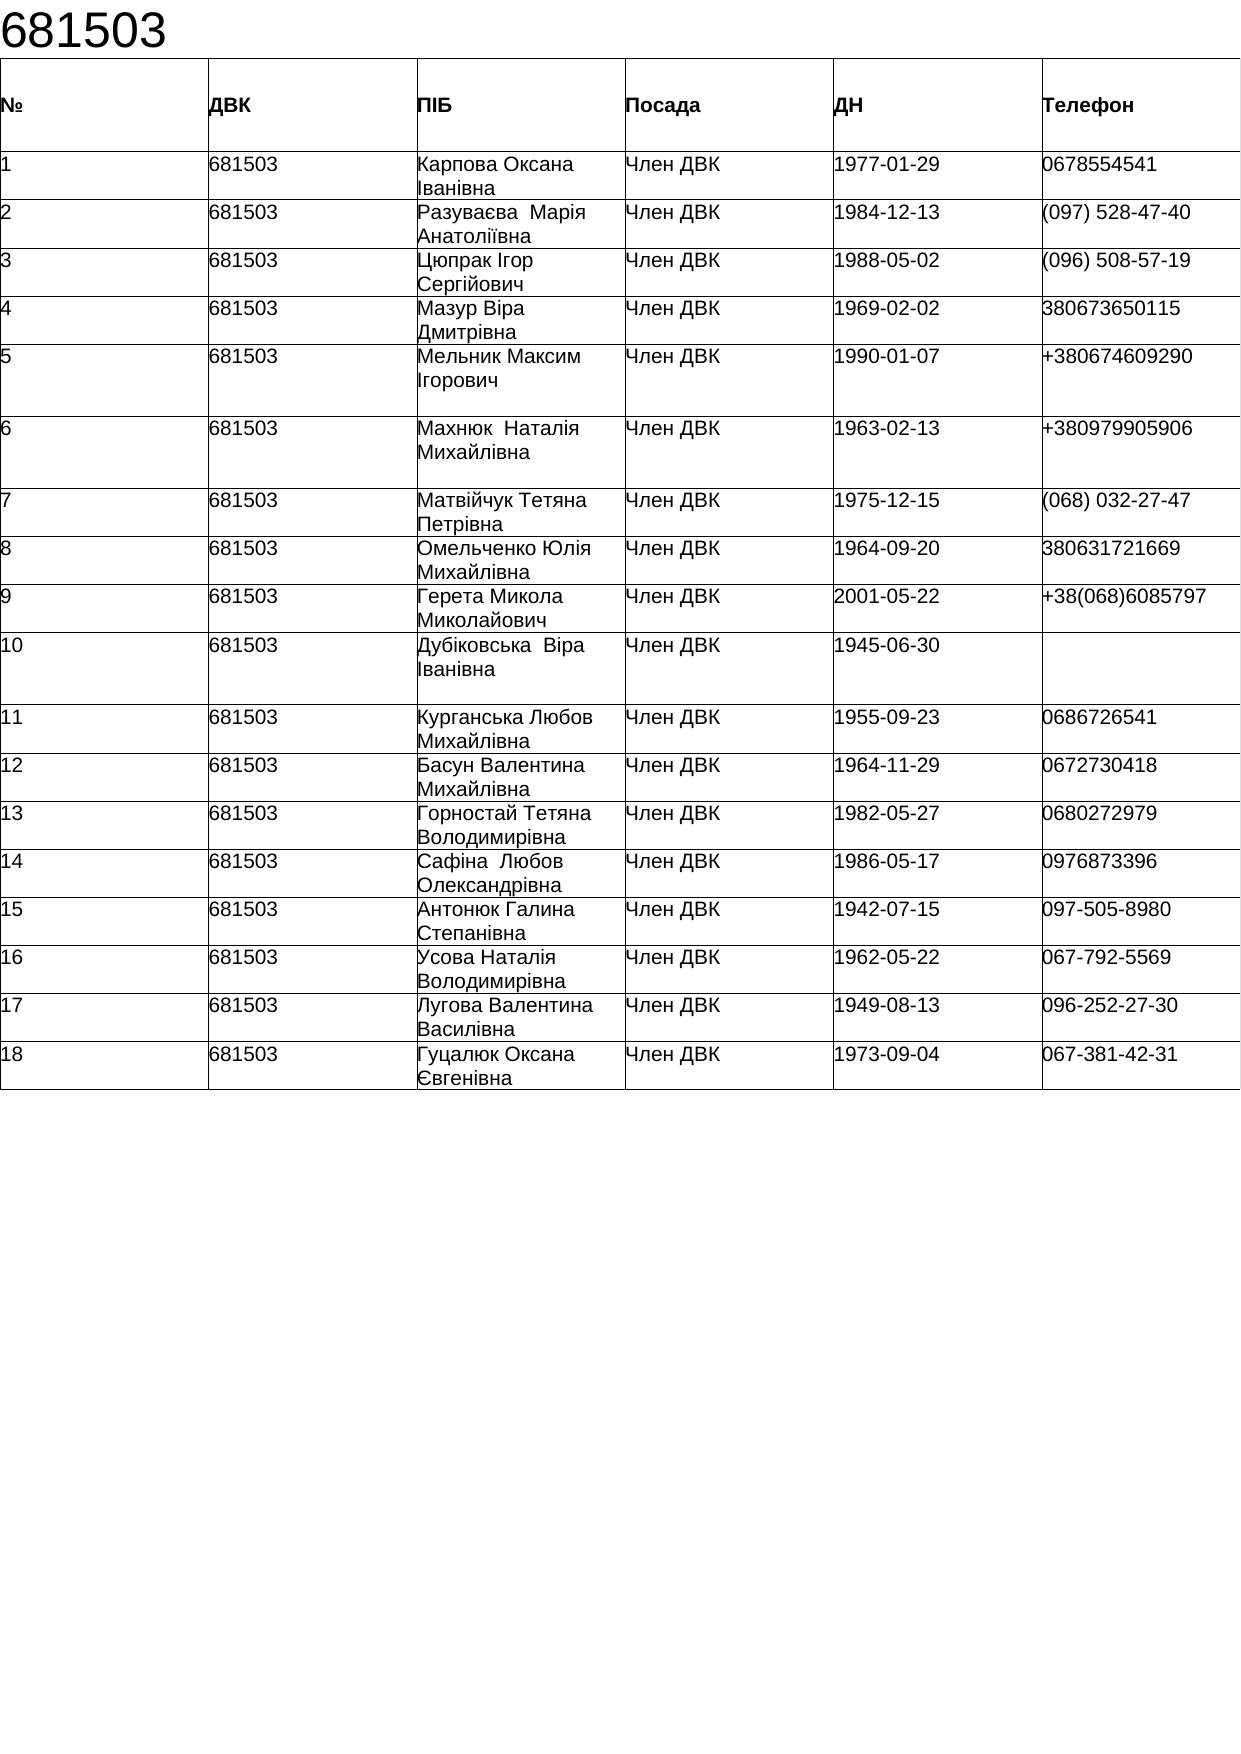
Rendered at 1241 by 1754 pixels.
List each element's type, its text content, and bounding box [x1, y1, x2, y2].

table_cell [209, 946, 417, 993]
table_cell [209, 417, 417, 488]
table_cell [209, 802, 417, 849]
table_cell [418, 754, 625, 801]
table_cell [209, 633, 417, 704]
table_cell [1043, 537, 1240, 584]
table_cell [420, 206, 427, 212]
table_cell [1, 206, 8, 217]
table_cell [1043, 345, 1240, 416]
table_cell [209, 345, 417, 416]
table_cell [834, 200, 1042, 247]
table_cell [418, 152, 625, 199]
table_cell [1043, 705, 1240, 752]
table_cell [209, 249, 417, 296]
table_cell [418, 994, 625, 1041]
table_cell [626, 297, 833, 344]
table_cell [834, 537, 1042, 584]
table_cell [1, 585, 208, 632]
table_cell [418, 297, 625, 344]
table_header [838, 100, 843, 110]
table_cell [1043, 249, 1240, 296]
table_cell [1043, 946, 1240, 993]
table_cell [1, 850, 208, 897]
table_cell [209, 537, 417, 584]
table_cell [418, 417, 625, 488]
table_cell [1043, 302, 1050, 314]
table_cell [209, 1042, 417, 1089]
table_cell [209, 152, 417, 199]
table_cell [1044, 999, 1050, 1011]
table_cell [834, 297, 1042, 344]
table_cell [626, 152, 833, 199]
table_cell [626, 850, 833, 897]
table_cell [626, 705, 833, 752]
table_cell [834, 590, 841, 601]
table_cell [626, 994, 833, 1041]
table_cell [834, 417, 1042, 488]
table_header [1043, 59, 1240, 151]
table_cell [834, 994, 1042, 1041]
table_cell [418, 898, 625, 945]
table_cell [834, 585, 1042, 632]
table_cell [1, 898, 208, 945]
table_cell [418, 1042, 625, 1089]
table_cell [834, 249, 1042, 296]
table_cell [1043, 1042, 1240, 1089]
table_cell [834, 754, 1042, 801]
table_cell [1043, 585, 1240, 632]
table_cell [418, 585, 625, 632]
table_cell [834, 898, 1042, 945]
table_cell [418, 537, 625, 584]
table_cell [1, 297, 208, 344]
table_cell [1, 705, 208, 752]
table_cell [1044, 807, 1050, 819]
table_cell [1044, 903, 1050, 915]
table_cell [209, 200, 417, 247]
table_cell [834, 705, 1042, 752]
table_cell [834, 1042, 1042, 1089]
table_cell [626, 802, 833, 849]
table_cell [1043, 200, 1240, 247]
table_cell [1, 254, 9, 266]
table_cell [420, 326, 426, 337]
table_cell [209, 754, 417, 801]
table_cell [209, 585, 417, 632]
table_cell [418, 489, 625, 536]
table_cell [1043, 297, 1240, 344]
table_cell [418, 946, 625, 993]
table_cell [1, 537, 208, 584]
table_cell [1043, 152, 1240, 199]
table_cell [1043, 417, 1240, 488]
text 681503 [0, 0, 1240, 57]
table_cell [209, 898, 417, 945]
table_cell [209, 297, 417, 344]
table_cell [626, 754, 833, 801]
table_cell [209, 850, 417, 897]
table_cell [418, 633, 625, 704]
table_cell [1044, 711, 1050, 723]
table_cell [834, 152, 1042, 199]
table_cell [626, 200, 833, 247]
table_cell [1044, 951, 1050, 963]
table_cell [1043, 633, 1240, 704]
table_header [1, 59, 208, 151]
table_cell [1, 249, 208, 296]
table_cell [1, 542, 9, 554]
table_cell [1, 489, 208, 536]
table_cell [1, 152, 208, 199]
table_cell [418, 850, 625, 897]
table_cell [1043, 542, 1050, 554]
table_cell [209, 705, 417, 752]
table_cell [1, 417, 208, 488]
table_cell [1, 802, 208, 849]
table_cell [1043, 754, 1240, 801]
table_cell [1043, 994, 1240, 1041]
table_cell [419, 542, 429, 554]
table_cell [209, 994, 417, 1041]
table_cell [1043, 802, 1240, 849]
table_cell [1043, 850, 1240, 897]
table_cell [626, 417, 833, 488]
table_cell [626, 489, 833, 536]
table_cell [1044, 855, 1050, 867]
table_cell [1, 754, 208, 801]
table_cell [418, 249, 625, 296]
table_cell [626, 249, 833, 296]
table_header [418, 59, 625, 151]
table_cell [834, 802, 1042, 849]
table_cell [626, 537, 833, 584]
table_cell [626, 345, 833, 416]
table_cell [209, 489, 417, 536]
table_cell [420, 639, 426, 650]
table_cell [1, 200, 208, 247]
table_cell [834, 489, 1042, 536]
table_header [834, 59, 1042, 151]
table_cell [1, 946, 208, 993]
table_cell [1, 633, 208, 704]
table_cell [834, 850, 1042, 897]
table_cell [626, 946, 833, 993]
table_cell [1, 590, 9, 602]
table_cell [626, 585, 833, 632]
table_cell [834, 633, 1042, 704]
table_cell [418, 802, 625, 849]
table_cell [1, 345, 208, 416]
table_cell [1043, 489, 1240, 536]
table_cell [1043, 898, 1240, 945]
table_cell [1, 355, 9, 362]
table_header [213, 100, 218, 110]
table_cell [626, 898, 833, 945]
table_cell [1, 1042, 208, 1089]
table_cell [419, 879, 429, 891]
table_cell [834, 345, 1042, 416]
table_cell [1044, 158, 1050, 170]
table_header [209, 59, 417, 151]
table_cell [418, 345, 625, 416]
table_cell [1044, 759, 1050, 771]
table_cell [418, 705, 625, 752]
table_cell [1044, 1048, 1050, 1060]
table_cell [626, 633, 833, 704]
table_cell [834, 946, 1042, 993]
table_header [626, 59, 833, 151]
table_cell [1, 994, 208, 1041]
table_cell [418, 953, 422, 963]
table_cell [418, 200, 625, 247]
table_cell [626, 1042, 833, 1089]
